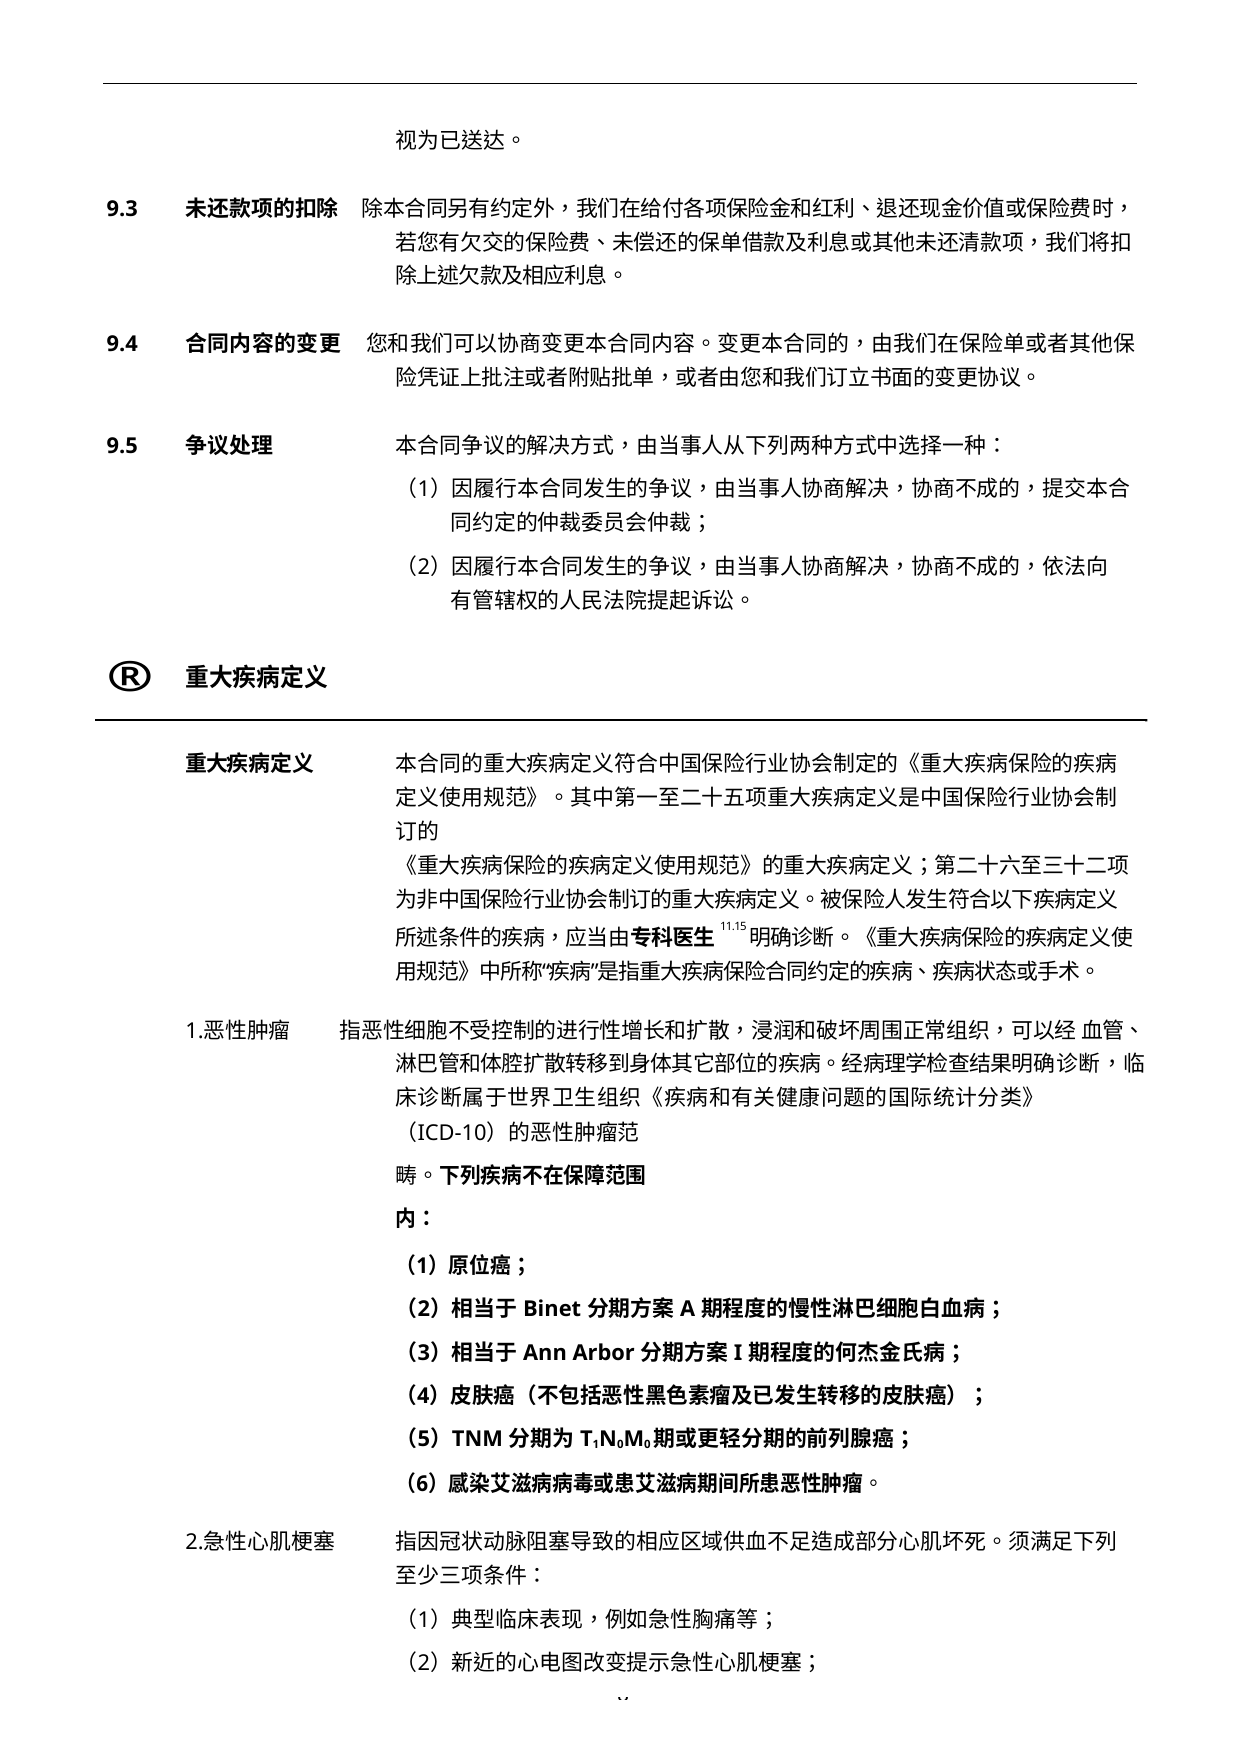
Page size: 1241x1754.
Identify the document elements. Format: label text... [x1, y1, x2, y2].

text （2）新近的心电图改变提示急性心肌梗塞； [395, 1647, 1159, 1677]
text ® 重大疾病定义 [106, 642, 1159, 703]
text （6）感染艾滋病病毒或患艾滋病期间所患恶性肿瘤。 [395, 1468, 1159, 1498]
list 未还款项的扣除 除本合同另有约定外，我们在给付各项保险金和红利、退还现金价值或保险费时，若您有欠交的保险费、未偿还的保单借款及利息或其他未还清款项，我们将扣除上述欠款及相应利息。 [106, 193, 1135, 290]
text （5）TNM 分期为 T1N0M0 期或更轻分期的前列腺癌； [395, 1423, 1159, 1454]
subtitle （1）原位癌； [395, 1250, 1159, 1280]
text （1）因履行本合同发生的争议，由当事人协商解决，协商不成的，提交本合同约定的仲裁委员会仲裁； [395, 473, 1136, 537]
text （2）相当于 Binet 分期方案 A 期程度的慢性淋巴细胞白血病； [395, 1293, 1159, 1323]
text 《重大疾病保险的疾病定义使用规范》的重大疾病定义；第二十六至三十二项为非中国保险行业协会制订的重大疾病定义。被保险人发生符合以下疾病定义所述条件的疾病，应当由专科医生11.15明确诊断。《重大疾病保险的疾病定义使用规范》中所称“疾病”是指重大疾病保险合同约定的疾病、疾病状态或手术。 [395, 850, 1134, 986]
text （3）相当于 Ann Arbor 分期方案 I 期程度的何杰金氏病； [395, 1337, 1159, 1367]
text （1）典型临床表现，例如急性胸痛等； [395, 1604, 1159, 1634]
text （4）皮肤癌（不包括恶性黑色素瘤及已发生转移的皮肤癌）； [395, 1380, 1159, 1410]
list 合同内容的变更 您和我们可以协商变更本合同内容。变更本合同的，由我们在保险单或者其他保险凭证上批注或者附贴批单，或者由您和我们订立书面的变更协议。 [106, 328, 1135, 392]
text 重大疾病定义 本合同的重大疾病定义符合中国保险行业协会制定的《重大疾病保险的疾病定义使用规范》。其中第一至二十五项重大疾病定义是中国保险行业协会制订的 [185, 748, 1134, 846]
text 视为已送达。 [395, 125, 1159, 155]
list 争议处理 本合同争议的解决方式，由当事人从下列两种方式中选择一种： [106, 430, 1159, 460]
text 1.恶性肿瘤 指恶性细胞不受控制的进行性增长和扩散，浸润和破坏周围正常组织，可以经血管、淋巴管和体腔扩散转移到身体其它部位的疾病。经病理学检查结果明确诊断，临床诊断属于世界卫生组织《疾病和有关健康问题的国际统计分类》 [185, 1015, 1146, 1112]
text （ICD-10）的恶性肿瘤范畴。下列疾病不在保障范围内： [395, 1117, 680, 1233]
text 2.急性心肌梗塞 指因冠状动脉阻塞导致的相应区域供血不足造成部分心肌坏死。须满足下列至少三项条件： [185, 1526, 1134, 1590]
text （2）因履行本合同发生的争议，由当事人协商解决，协商不成的，依法向有管辖权的人民法院提起诉讼。 [395, 551, 1128, 615]
